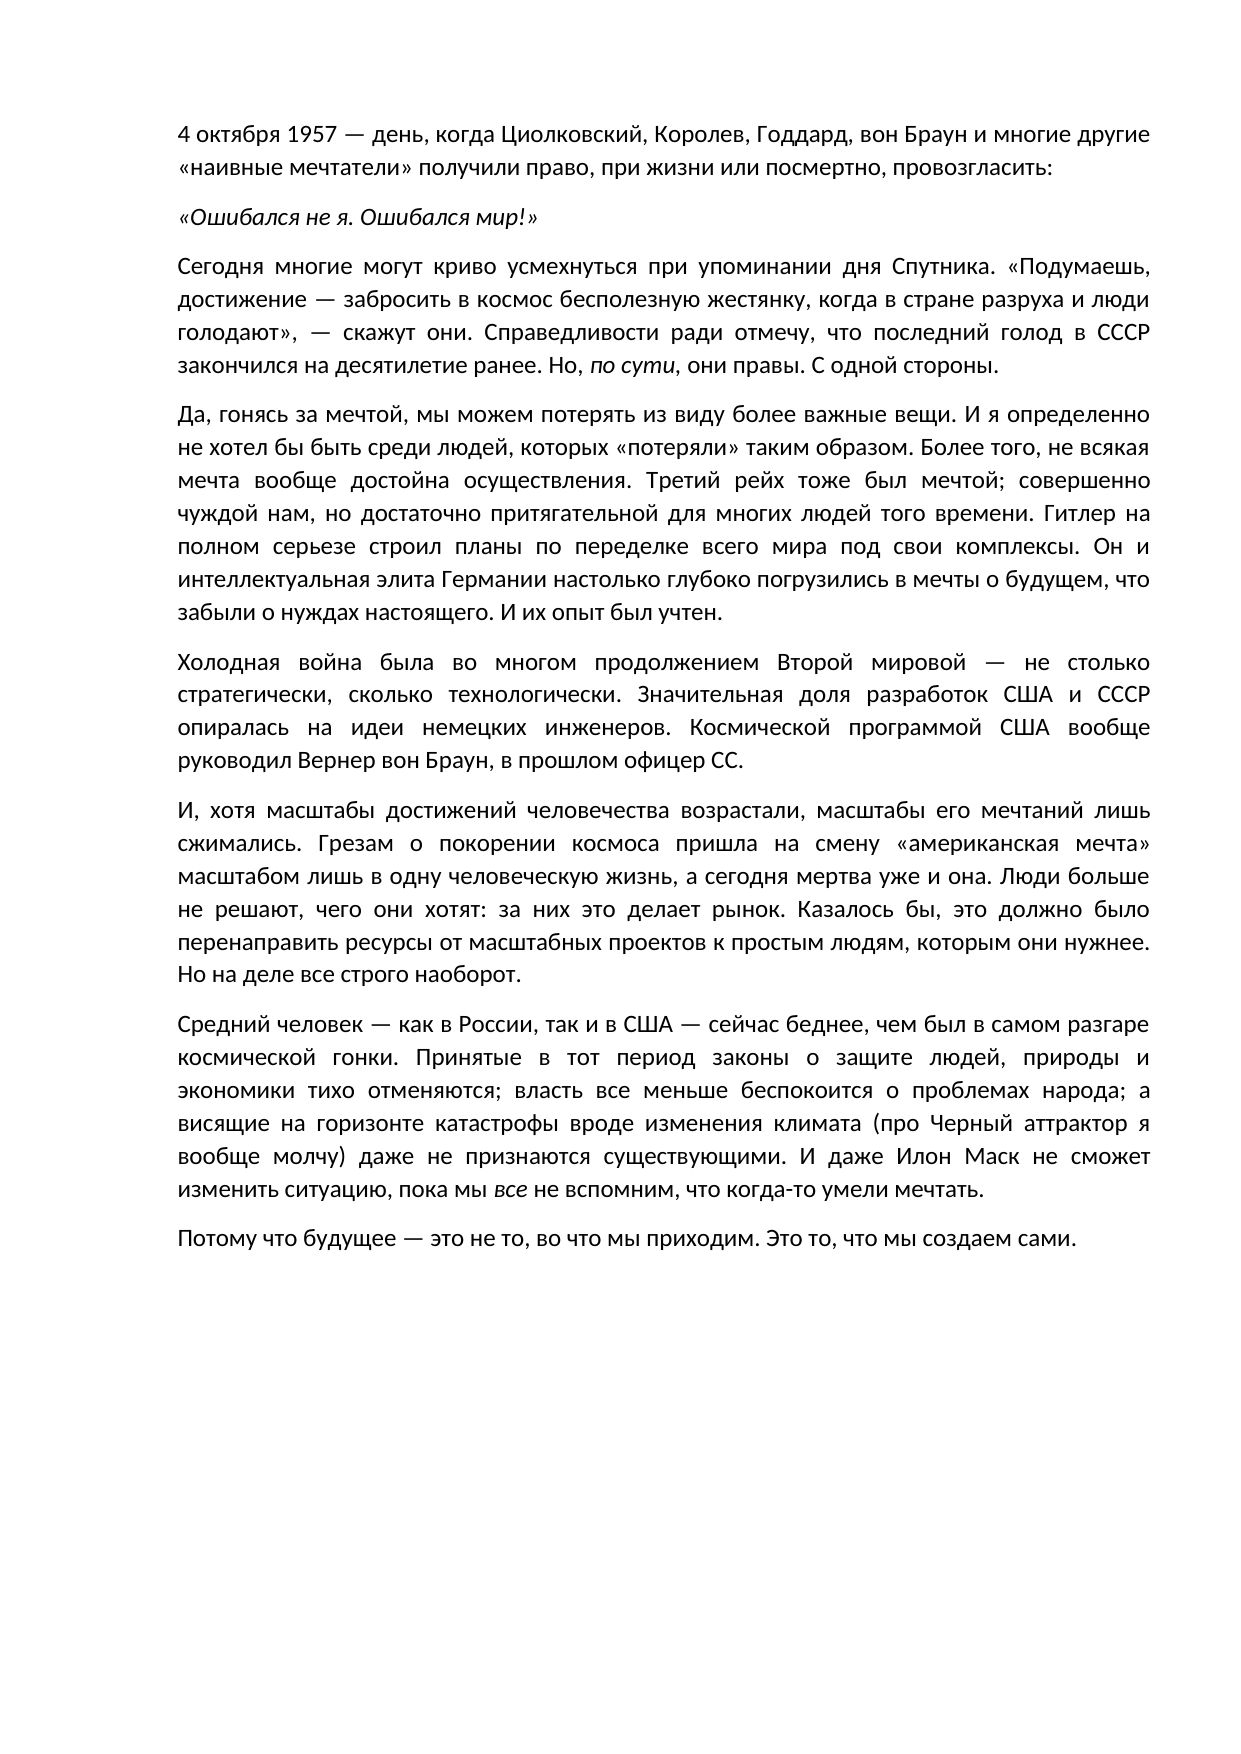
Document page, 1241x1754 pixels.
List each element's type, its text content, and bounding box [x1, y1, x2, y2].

text Да, гонясь за мечтой, мы можем потерять из виду более важные вещи. И я определенно не хотел бы быть среди людей, которых «потеряли» таким образом. Более того, не всякая мечта вообще достойна осуществления. Третий рейх тоже был мечтой; совершенно чуждой нам, но достаточно притягательной для многих людей того времени. Гитлер на полном серьезе строил планы по переделке всего мира под свои комплексы. Он и интеллектуальная элита Германии настолько глубоко погрузились в мечты о будущем, что забыли о нуждах настоящего. И их опыт был учтен. [177, 398, 1152, 627]
text И, хотя масштабы достижений человечества возрастали, масштабы его мечтаний лишь сжимались. Грезам о покорении космоса пришла на смену «американская мечта» масштабом лишь в одну человеческую жизнь, а сегодня мертва уже и она. Люди больше не решают, чего они хотят: за них это делает рынок. Казалось бы, это должно было перенаправить ресурсы от масштабных проектов к простым людям, которым они нужнее. Но на деле все строго наоборот. [177, 794, 1152, 989]
text Холодная война была во многом продолжением Второй мировой — не столько стратегически, сколько технологически. Значительная доля разработок США и СССР опиралась на идеи немецких инженеров. Космической программой США вообще руководил Вернер вон Браун, в прошлом офицер СС. [177, 646, 1152, 775]
text 4 октября 1957 — день, когда Циолковский, Королев, Годдард, вон Браун и многие другие «наивные мечтатели» получили право, при жизни или посмертно, провозгласить: [177, 118, 1152, 182]
text Сегодня многие могут криво усмехнуться при упоминании дня Спутника. «Подумаешь, достижение — забросить в космос бесполезную жестянку, когда в стране разруха и люди голодают», — скажут они. Справедливости ради отмечу, что последний голод в СССР закончился на десятилетие ранее. Но, по сути, они правы. С одной стороны. [177, 250, 1152, 379]
text Потому что будущее — это не то, во что мы приходим. Это то, что мы создаем сами. [177, 1222, 1152, 1253]
text Средний человек — как в России, так и в США — сейчас беднее, чем был в самом разгаре космической гонки. Принятые в тот период законы о защите людей, природы и экономики тихо отменяются; власть все меньше беспокоится о проблемах народа; а висящие на горизонте катастрофы вроде изменения климата (про Черный аттрактор я вообще молчу) даже не признаются существующими. И даже Илон Маск не сможет изменить ситуацию, пока мы все не вспомним, что когда-то умели мечтать. [177, 1008, 1152, 1203]
text «Ошибался не я. Ошибался мир!» [177, 201, 1152, 231]
